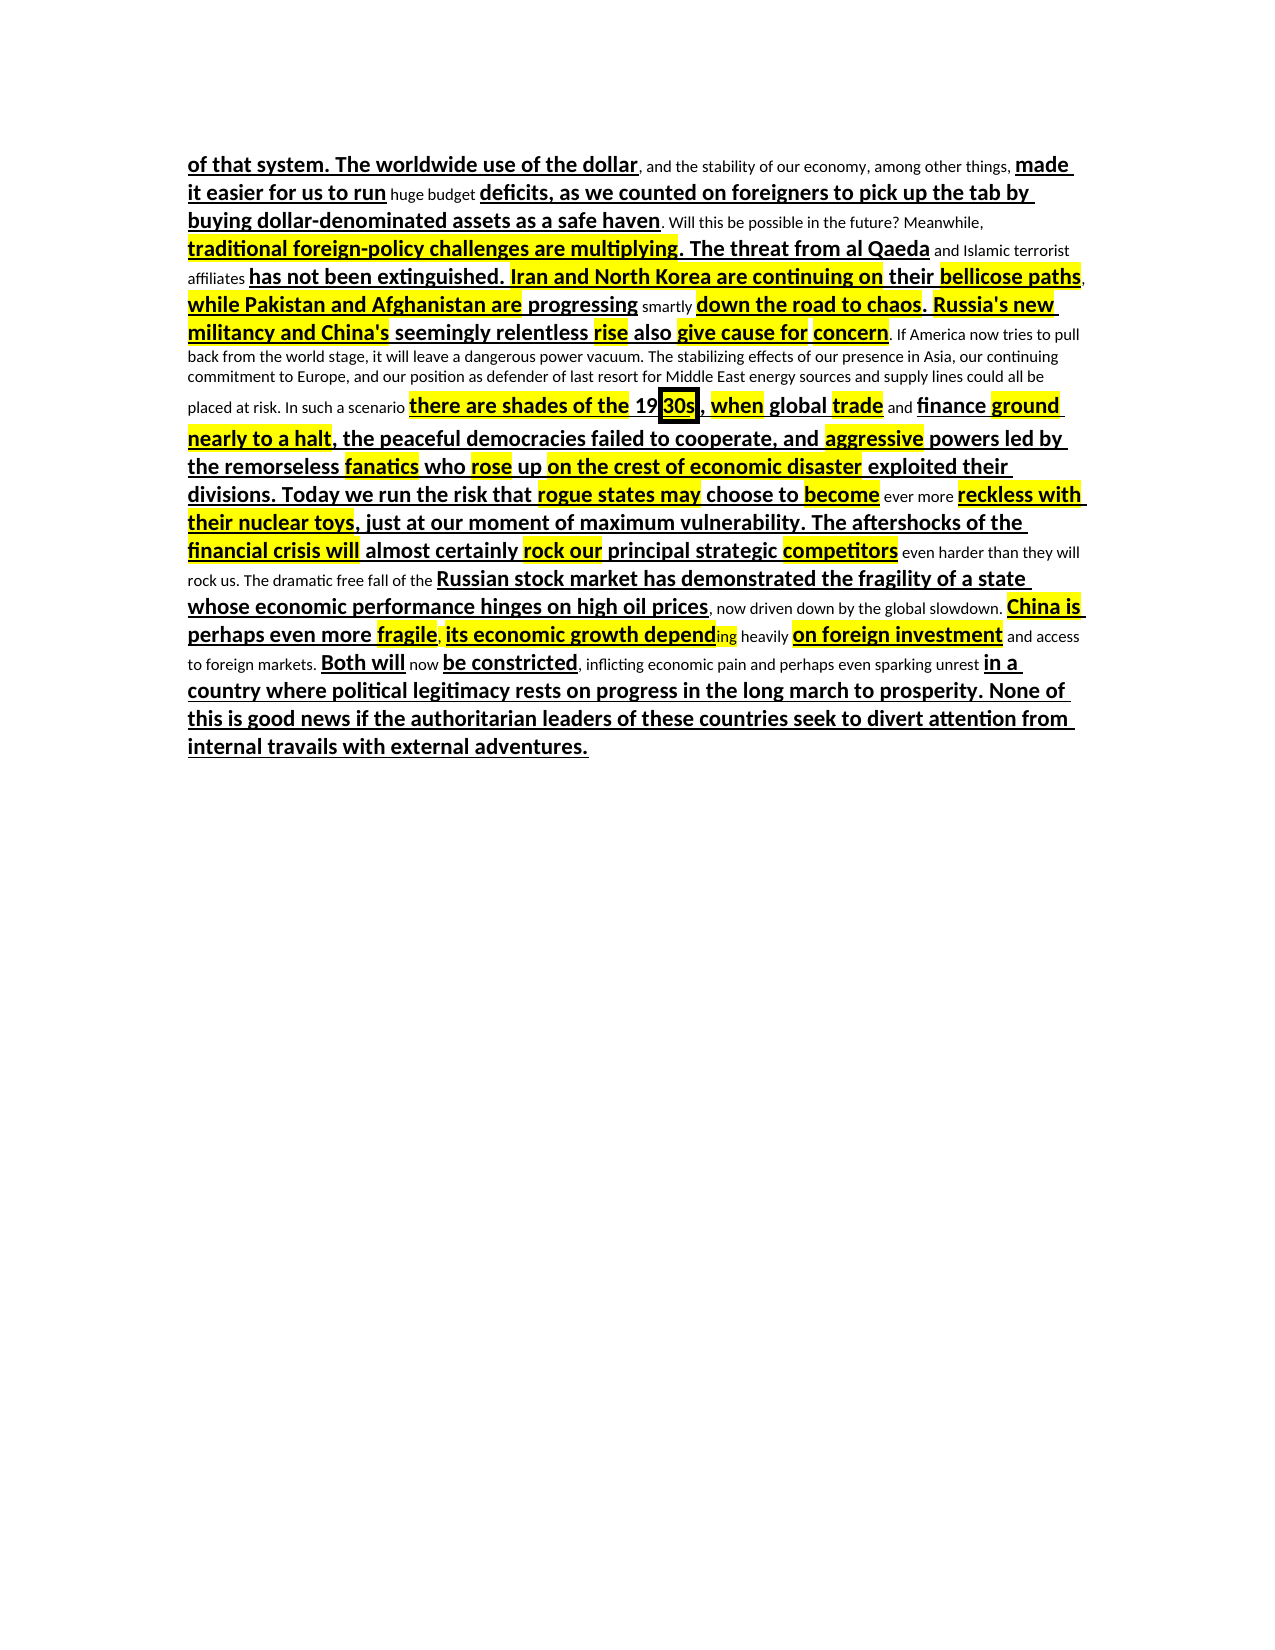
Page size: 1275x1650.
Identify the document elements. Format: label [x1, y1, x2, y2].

text [187, 150, 1087, 760]
